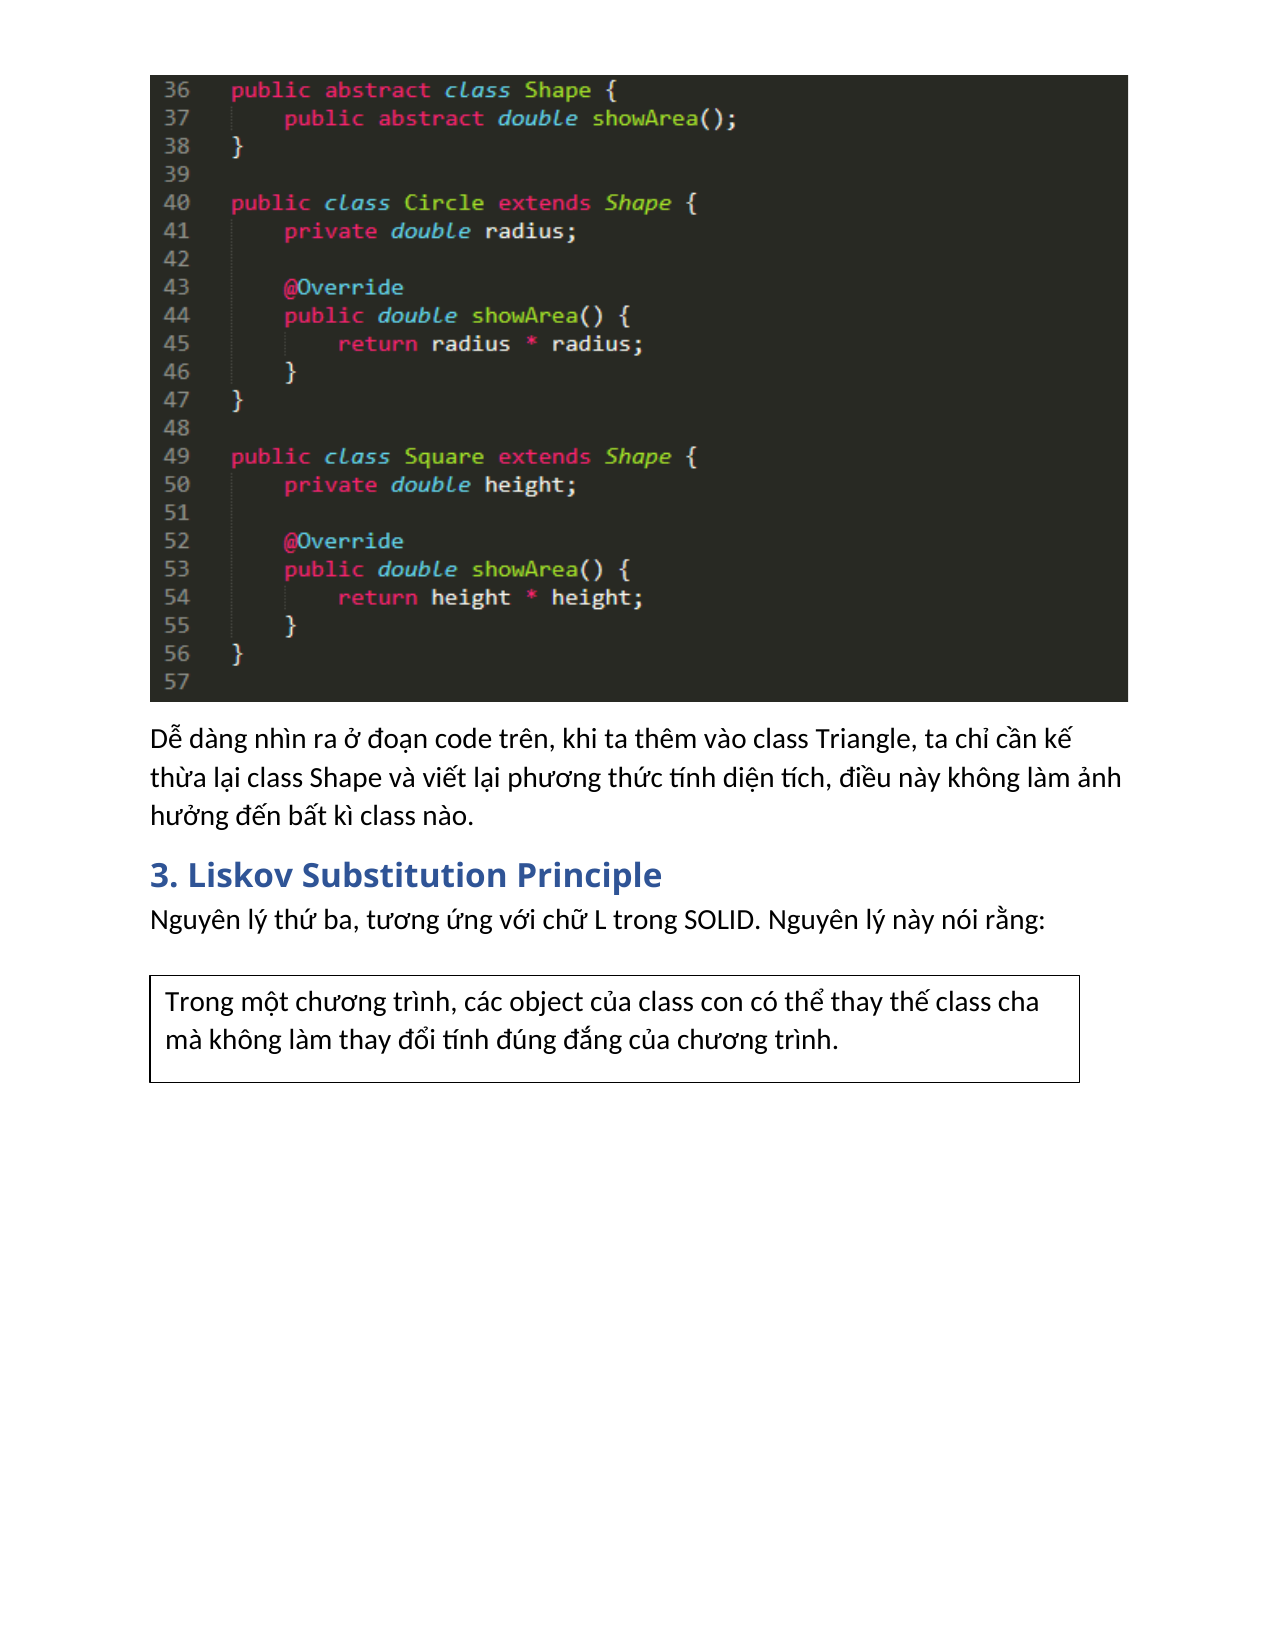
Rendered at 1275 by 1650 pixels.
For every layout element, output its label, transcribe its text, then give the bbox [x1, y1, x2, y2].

text Dễ dàng nhìn ra ở đoạn code trên, khi ta thêm vào class Triangle, ta chỉ cần kế thừa lại class Shape và viết lại phương thức tính diện tích, điều này không làm ảnh hưởng đến bất kì class nào. [150, 720, 1125, 833]
text Nguyên lý thứ ba, tương ứng với chữ L trong SOLID. Nguyên lý này nói rằng: [150, 901, 1125, 937]
picture [150, 75, 1129, 702]
subtitle 3. Liskov Substitution Principle [150, 852, 1125, 898]
